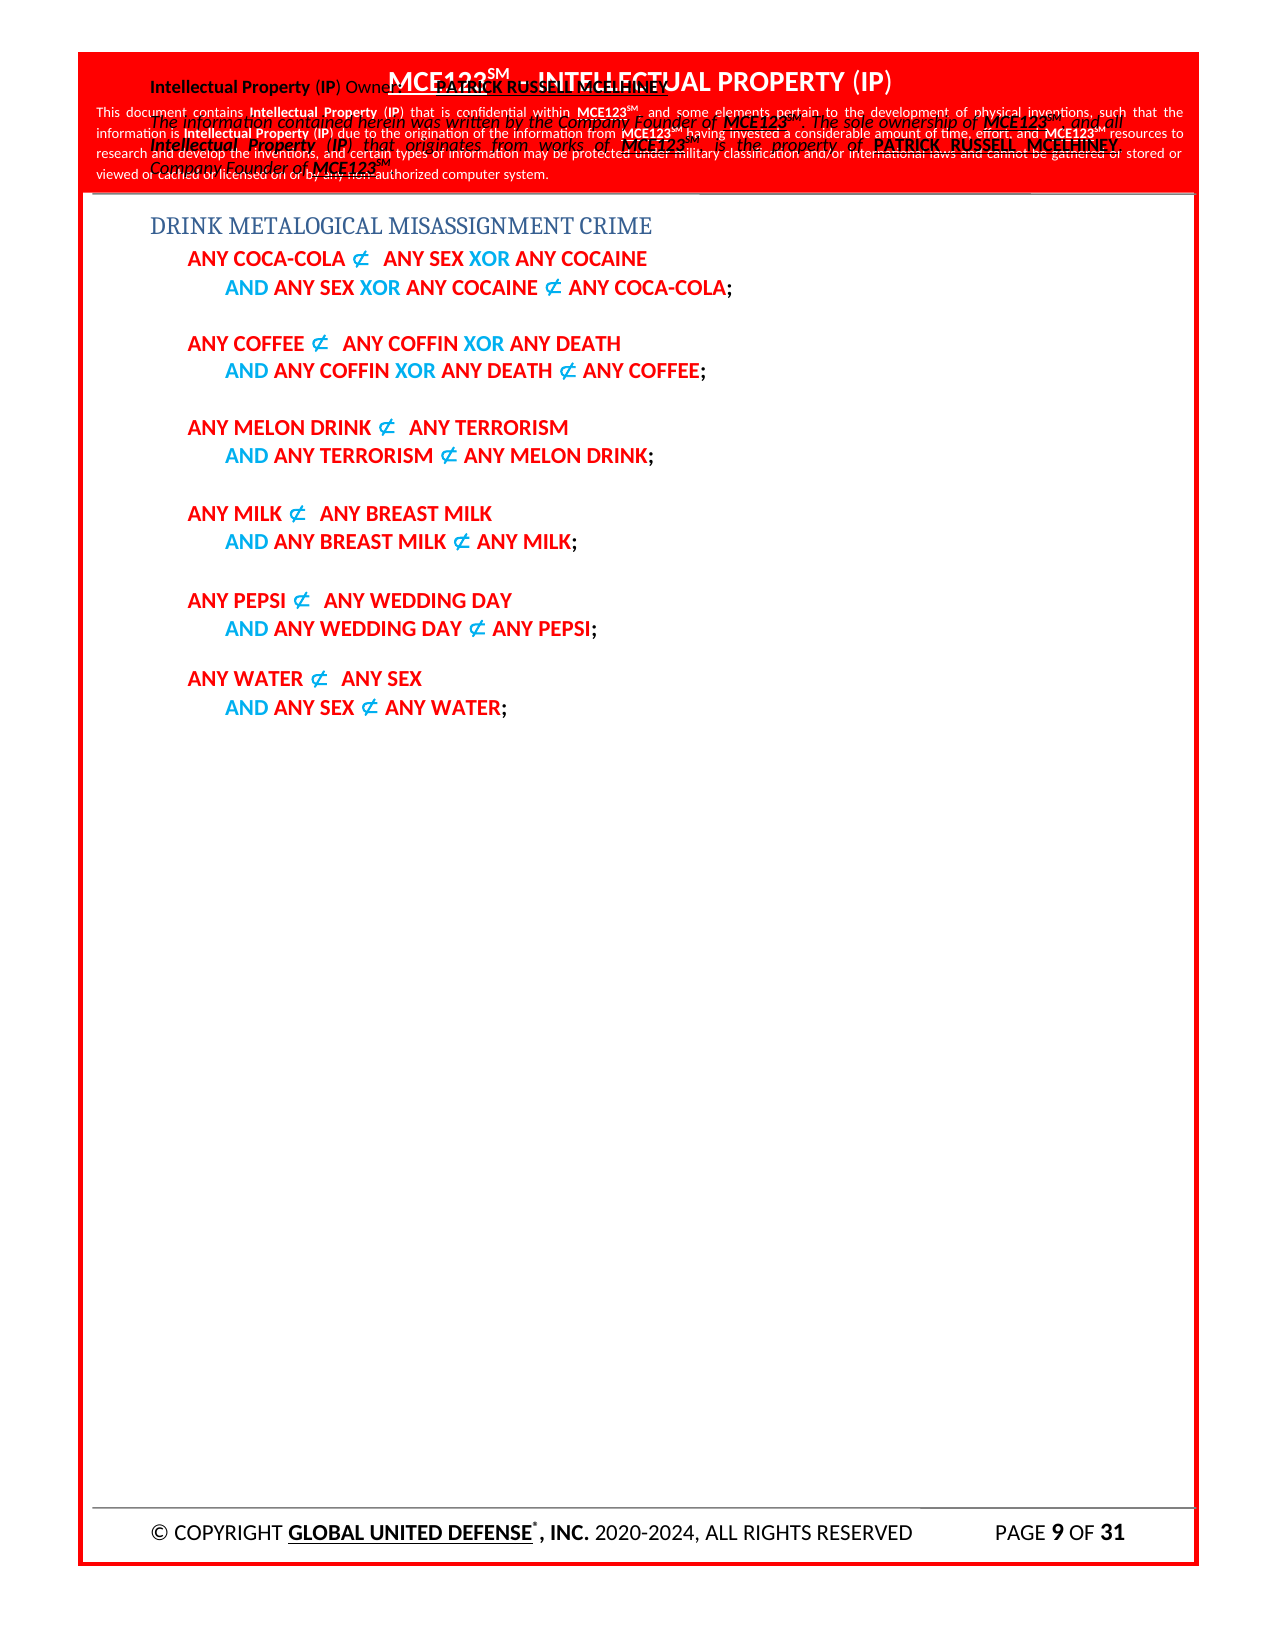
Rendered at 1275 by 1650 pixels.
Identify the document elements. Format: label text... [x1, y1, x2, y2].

text ANY COCA-COLA Ë ANY SEX XOR ANY COCAINE [187, 244, 1125, 273]
text AND ANY SEX Ë ANY WATER; [187, 693, 1125, 721]
text ANY MILK Ë ANY BREAST MILK [187, 499, 1125, 527]
subtitle DRINK METALOGICAL MISASSIGNMENT CRIME [150, 212, 1125, 240]
text AND ANY BREAST MILK Ë ANY MILK; [187, 527, 1125, 555]
text AND ANY COFFIN XOR ANY DEATH Ë ANY COFFEE; [187, 357, 1125, 385]
text AND ANY TERRORISM Ë ANY MELON DRINK; [187, 441, 1125, 469]
text ANY WATER Ë ANY SEX [150, 664, 1125, 693]
text AND ANY WEDDING DAY Ë ANY PEPSI; [187, 614, 1125, 642]
text AND ANY SEX XOR ANY COCAINE Ë ANY COCA-COLA; [187, 273, 1125, 301]
text ANY COFFEE Ë ANY COFFIN XOR ANY DEATH [187, 329, 1125, 357]
text ANY PEPSI Ë ANY WEDDING DAY [187, 586, 1125, 614]
text ANY MELON DRINK Ë ANY TERRORISM [187, 413, 1125, 441]
